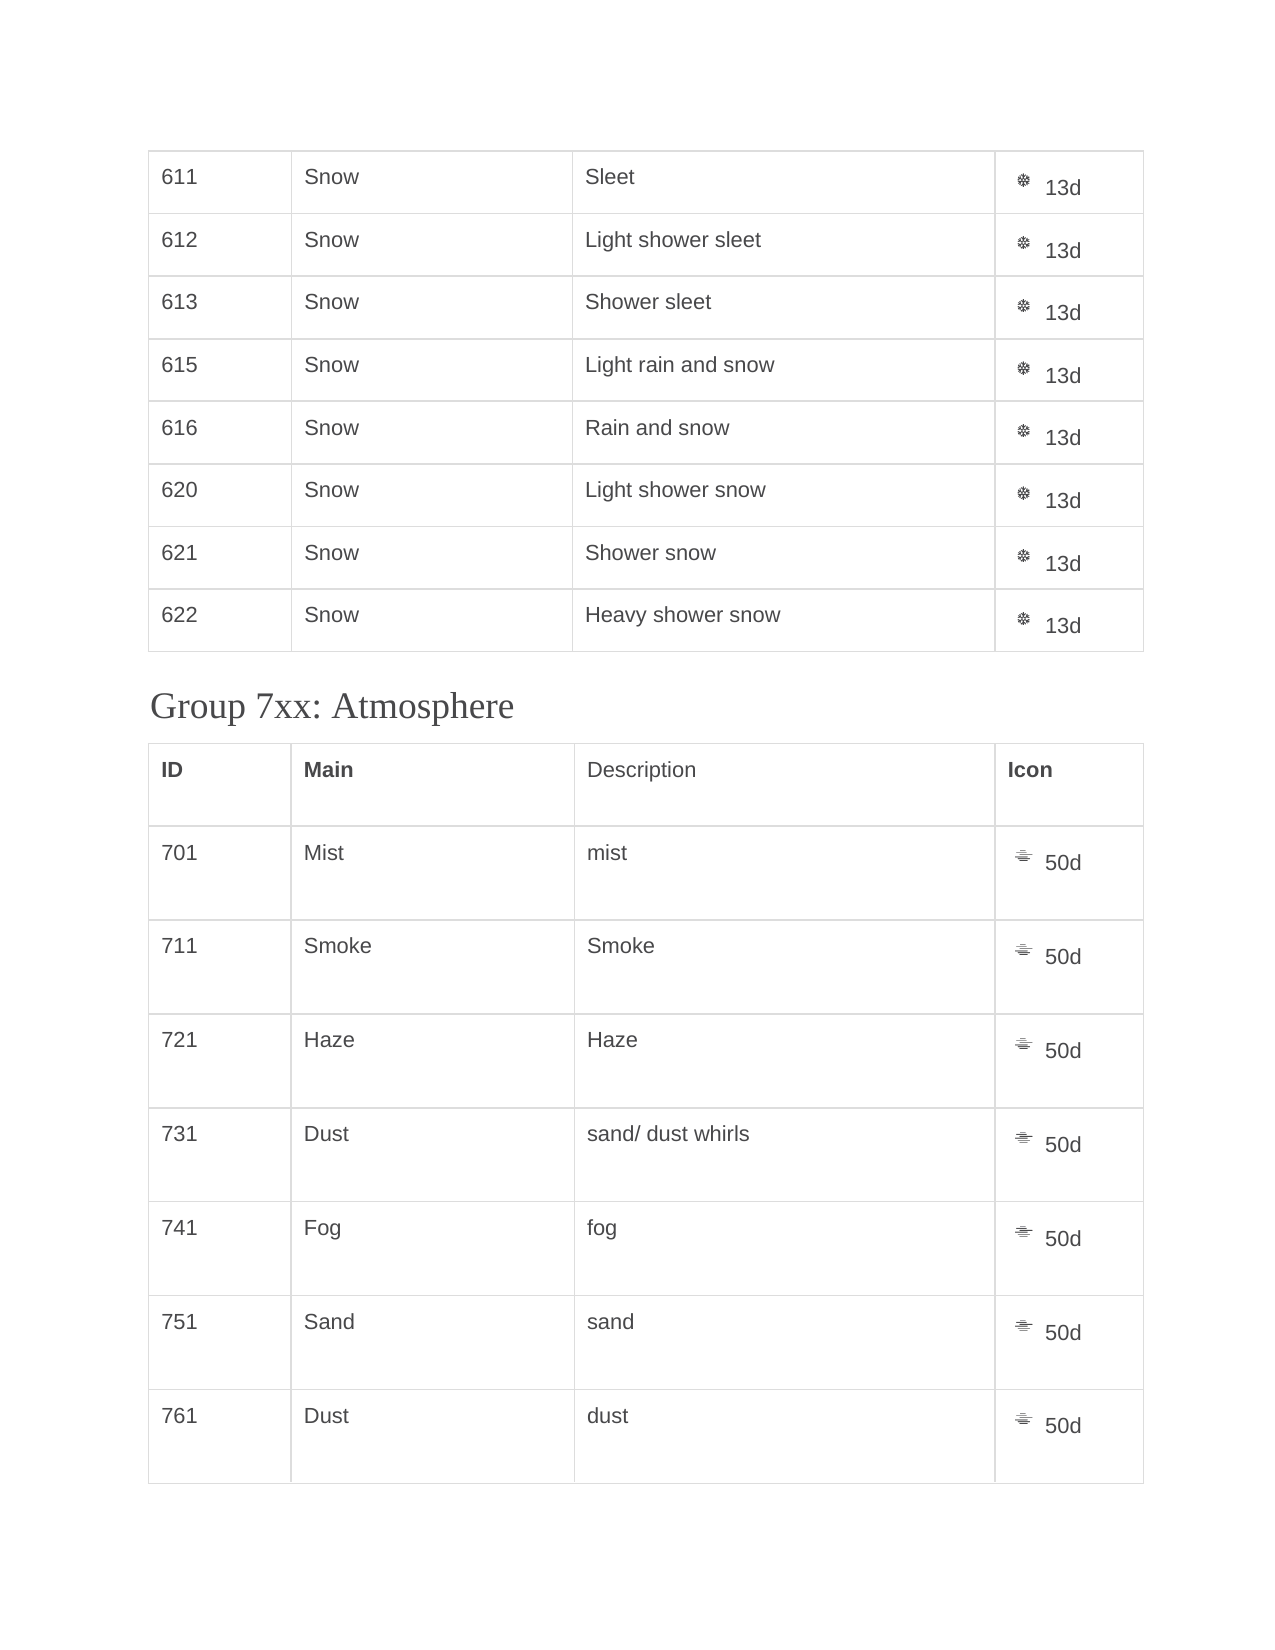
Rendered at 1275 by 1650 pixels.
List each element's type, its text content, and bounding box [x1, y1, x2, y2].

table_cell Heavy shower snow [573, 590, 994, 651]
table_cell 50d [996, 921, 1143, 1013]
picture [1007, 839, 1039, 871]
table_cell 13d [996, 340, 1143, 400]
table_cell Smoke [292, 921, 574, 1013]
table_cell 621 [149, 527, 291, 588]
table_cell 731 [149, 1109, 290, 1201]
table_cell 701 [149, 827, 290, 919]
table_cell Snow [292, 527, 572, 588]
table_cell 622 [149, 590, 291, 651]
picture [1007, 1027, 1039, 1059]
table_cell sand/ dust whirls [575, 1109, 994, 1201]
picture [1007, 351, 1039, 384]
table_cell Light shower snow [573, 465, 994, 526]
table_cell Mist [292, 827, 574, 919]
table_cell 50d [996, 1015, 1143, 1107]
table_cell 620 [149, 465, 291, 526]
picture [1007, 1308, 1039, 1341]
table_header ID [149, 744, 290, 825]
table_cell Dust [292, 1109, 574, 1201]
table_cell 50d [996, 1202, 1143, 1295]
table_cell 615 [149, 340, 291, 400]
table_cell 13d [996, 402, 1143, 463]
picture [1007, 933, 1039, 965]
table_cell 13d [996, 152, 1143, 213]
table_cell dust [575, 1390, 994, 1482]
table_cell Snow [292, 465, 572, 526]
table_cell Light rain and snow [573, 340, 994, 400]
picture [1007, 602, 1039, 634]
table_cell Light shower sleet [573, 214, 994, 275]
table_header Main [292, 744, 574, 825]
table_header Description [575, 744, 994, 825]
picture [1007, 1215, 1039, 1247]
table_cell 13d [996, 277, 1143, 338]
table_cell 50d [996, 1109, 1143, 1201]
table_cell 13d [996, 465, 1143, 526]
table_cell 761 [149, 1390, 290, 1482]
table_cell Snow [292, 590, 572, 651]
table_cell 612 [149, 214, 291, 275]
picture [1007, 539, 1039, 571]
table_cell Smoke [575, 921, 994, 1013]
table_cell Snow [292, 152, 572, 213]
table_cell 13d [996, 527, 1143, 588]
picture [1007, 164, 1039, 196]
picture [1007, 477, 1039, 509]
table_cell Snow [292, 340, 572, 400]
picture [1007, 1121, 1039, 1153]
table_cell fog [575, 1202, 994, 1295]
table_cell Snow [292, 214, 572, 275]
table_cell Haze [575, 1015, 994, 1107]
table_cell 50d [996, 1296, 1143, 1388]
table_cell 741 [149, 1202, 290, 1295]
table_cell Shower sleet [573, 277, 994, 338]
table_cell 13d [996, 214, 1143, 275]
table_cell mist [575, 827, 994, 919]
table_cell Sleet [573, 152, 994, 213]
picture [1007, 226, 1039, 258]
table_cell 50d [996, 827, 1143, 919]
table_cell sand [575, 1296, 994, 1388]
table_cell Snow [292, 402, 572, 463]
table_cell 13d [996, 590, 1143, 651]
table_cell Haze [292, 1015, 574, 1107]
table_header Icon [996, 744, 1143, 825]
table_cell Sand [292, 1296, 574, 1388]
table_cell 751 [149, 1296, 290, 1388]
table_cell 611 [149, 152, 291, 213]
table_cell 613 [149, 277, 291, 338]
picture [1007, 289, 1039, 321]
table_cell Rain and snow [573, 402, 994, 463]
table_cell 711 [149, 921, 290, 1013]
table_cell 721 [149, 1015, 290, 1107]
table_cell Dust [292, 1390, 574, 1482]
table_cell Fog [292, 1202, 574, 1295]
table_cell 50d [996, 1390, 1143, 1482]
table_cell 616 [149, 402, 291, 463]
picture [1007, 1402, 1039, 1434]
table_cell Snow [292, 277, 572, 338]
text Group 7xx: Atmosphere [150, 684, 1125, 727]
picture [1007, 414, 1039, 446]
table_cell Shower snow [573, 527, 994, 588]
